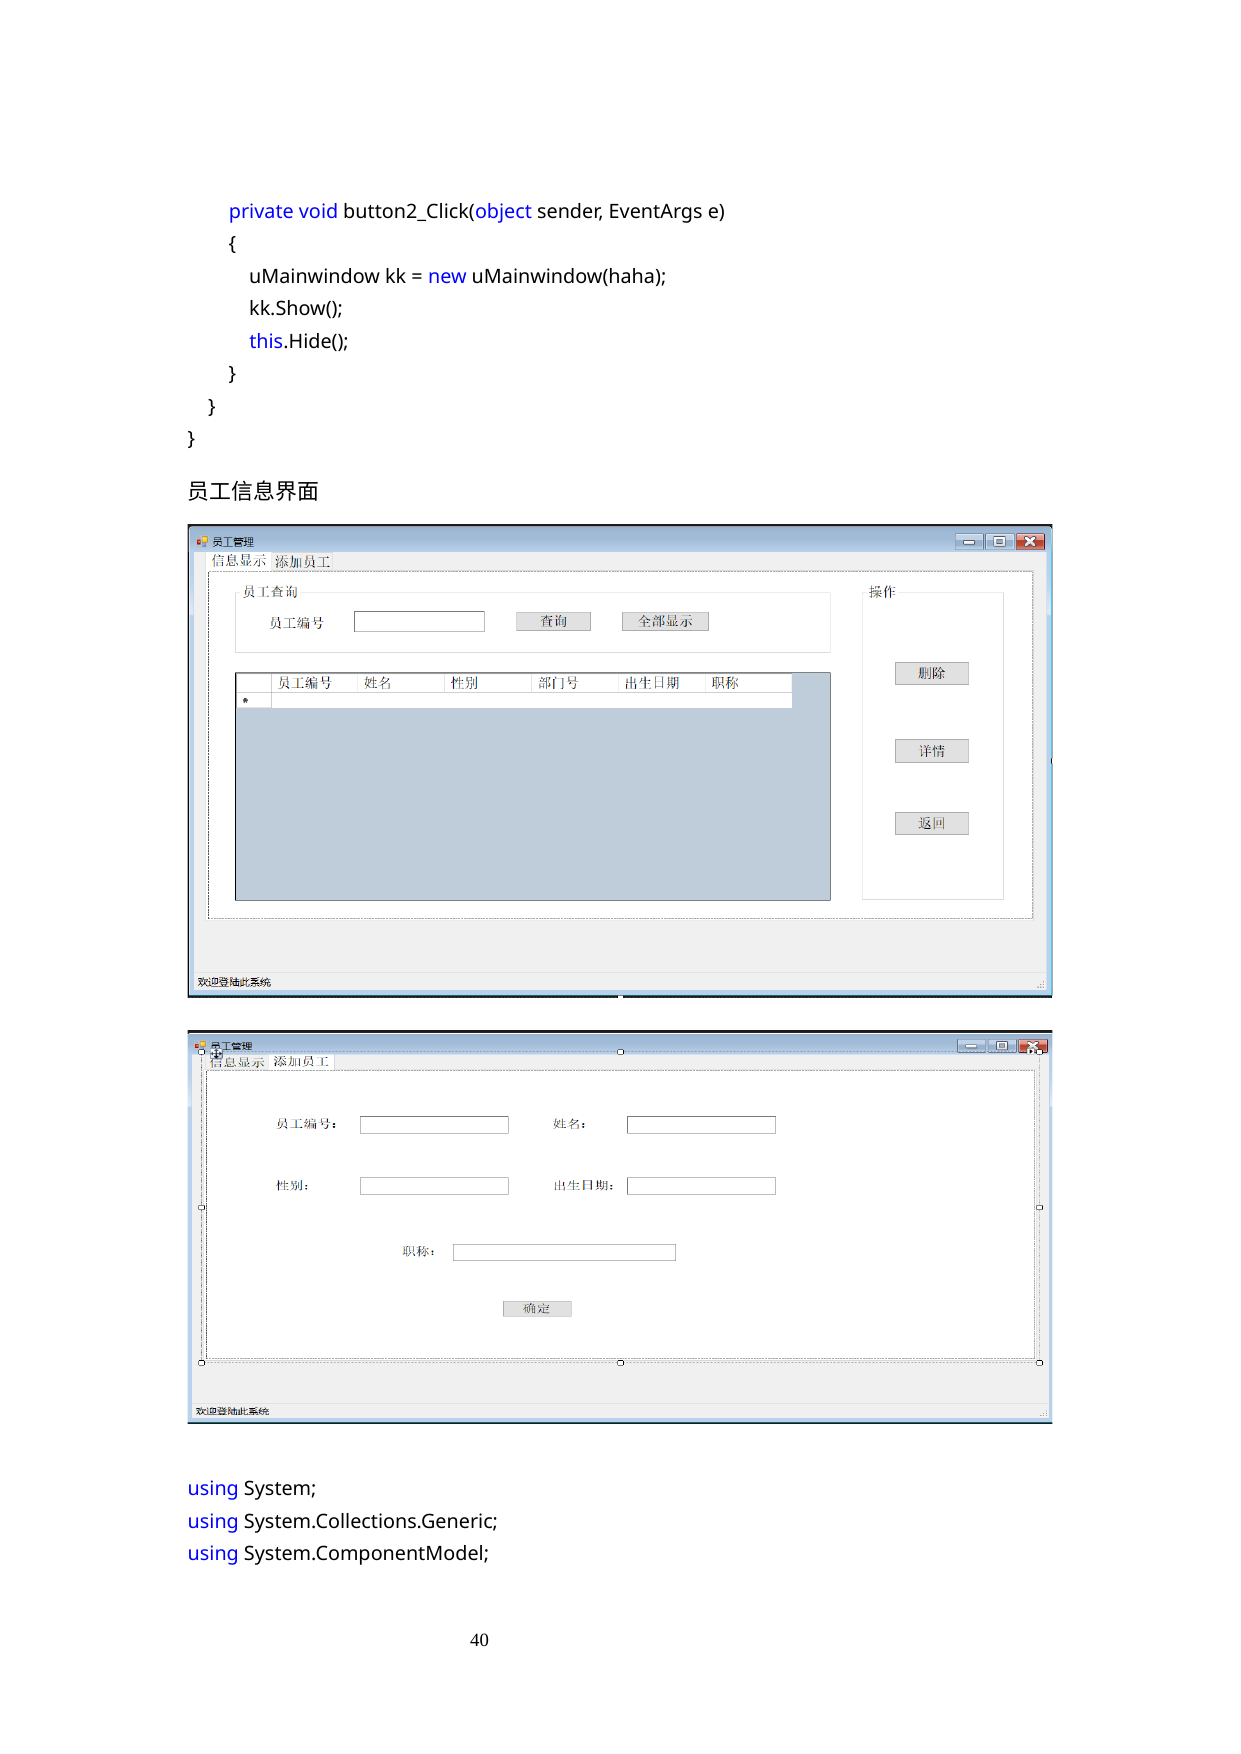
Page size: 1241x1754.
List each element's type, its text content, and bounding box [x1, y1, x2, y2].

text this.Hide(); [187, 324, 1053, 357]
text } [187, 389, 1053, 422]
list 员工信息界面 [187, 473, 1053, 506]
text uMainwindow kk = new uMainwindow(haha); [187, 259, 1053, 292]
text private void button2_Click(object sender, EventArgs e) [187, 194, 1053, 227]
text } [187, 357, 1053, 389]
text using System; [187, 1472, 1053, 1504]
picture [187, 524, 1053, 998]
text kk.Show(); [187, 292, 1053, 324]
text { [187, 227, 1053, 259]
picture [187, 1030, 1053, 1424]
text using System.Collections.Generic; [187, 1504, 1053, 1537]
text } [187, 422, 1053, 454]
text using System.ComponentModel; [187, 1537, 1053, 1569]
